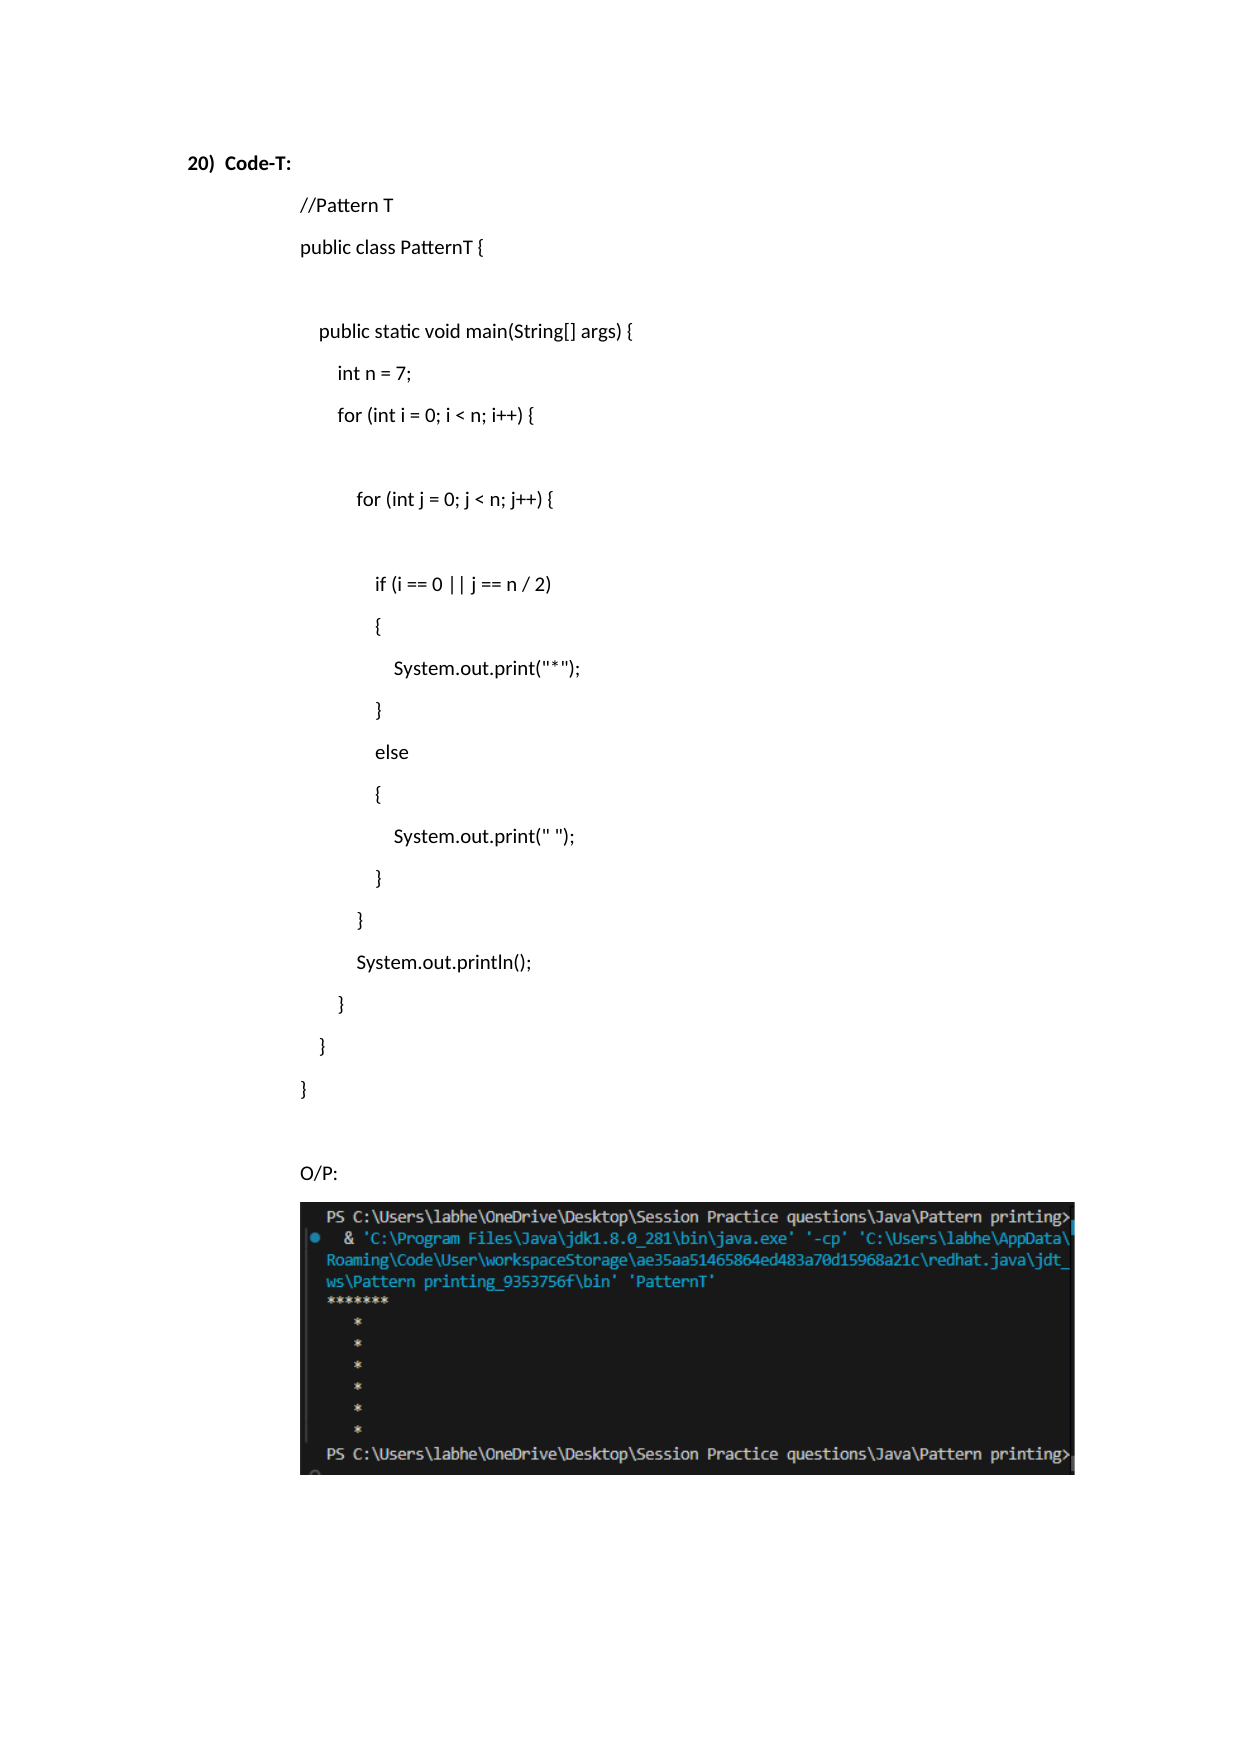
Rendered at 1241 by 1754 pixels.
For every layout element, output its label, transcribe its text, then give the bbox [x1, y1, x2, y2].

text System.out.print("*"); [300, 655, 1090, 680]
text System.out.print(" "); [300, 823, 1090, 849]
text { [300, 781, 1090, 807]
list Code-T: [187, 150, 1090, 175]
text if (i == 0 || j == n / 2) [300, 571, 1090, 596]
text for (int j = 0; j < n; j++) { [300, 487, 1090, 512]
text for (int i = 0; i < n; i++) { [300, 402, 1090, 428]
text { [300, 613, 1090, 638]
picture [300, 1202, 1075, 1475]
text System.out.println(); [300, 949, 1090, 975]
text //Pattern T [300, 192, 1090, 217]
text public static void main(String[] args) { [300, 318, 1090, 344]
text else [300, 739, 1090, 764]
text } [300, 907, 1090, 933]
text } [300, 992, 1090, 1017]
text } [300, 1076, 1090, 1101]
text public class PatternT { [300, 234, 1090, 259]
text O/P: [150, 1160, 1090, 1185]
text int n = 7; [300, 360, 1090, 386]
text } [300, 865, 1090, 891]
text } [300, 697, 1090, 722]
text } [300, 1034, 1090, 1059]
